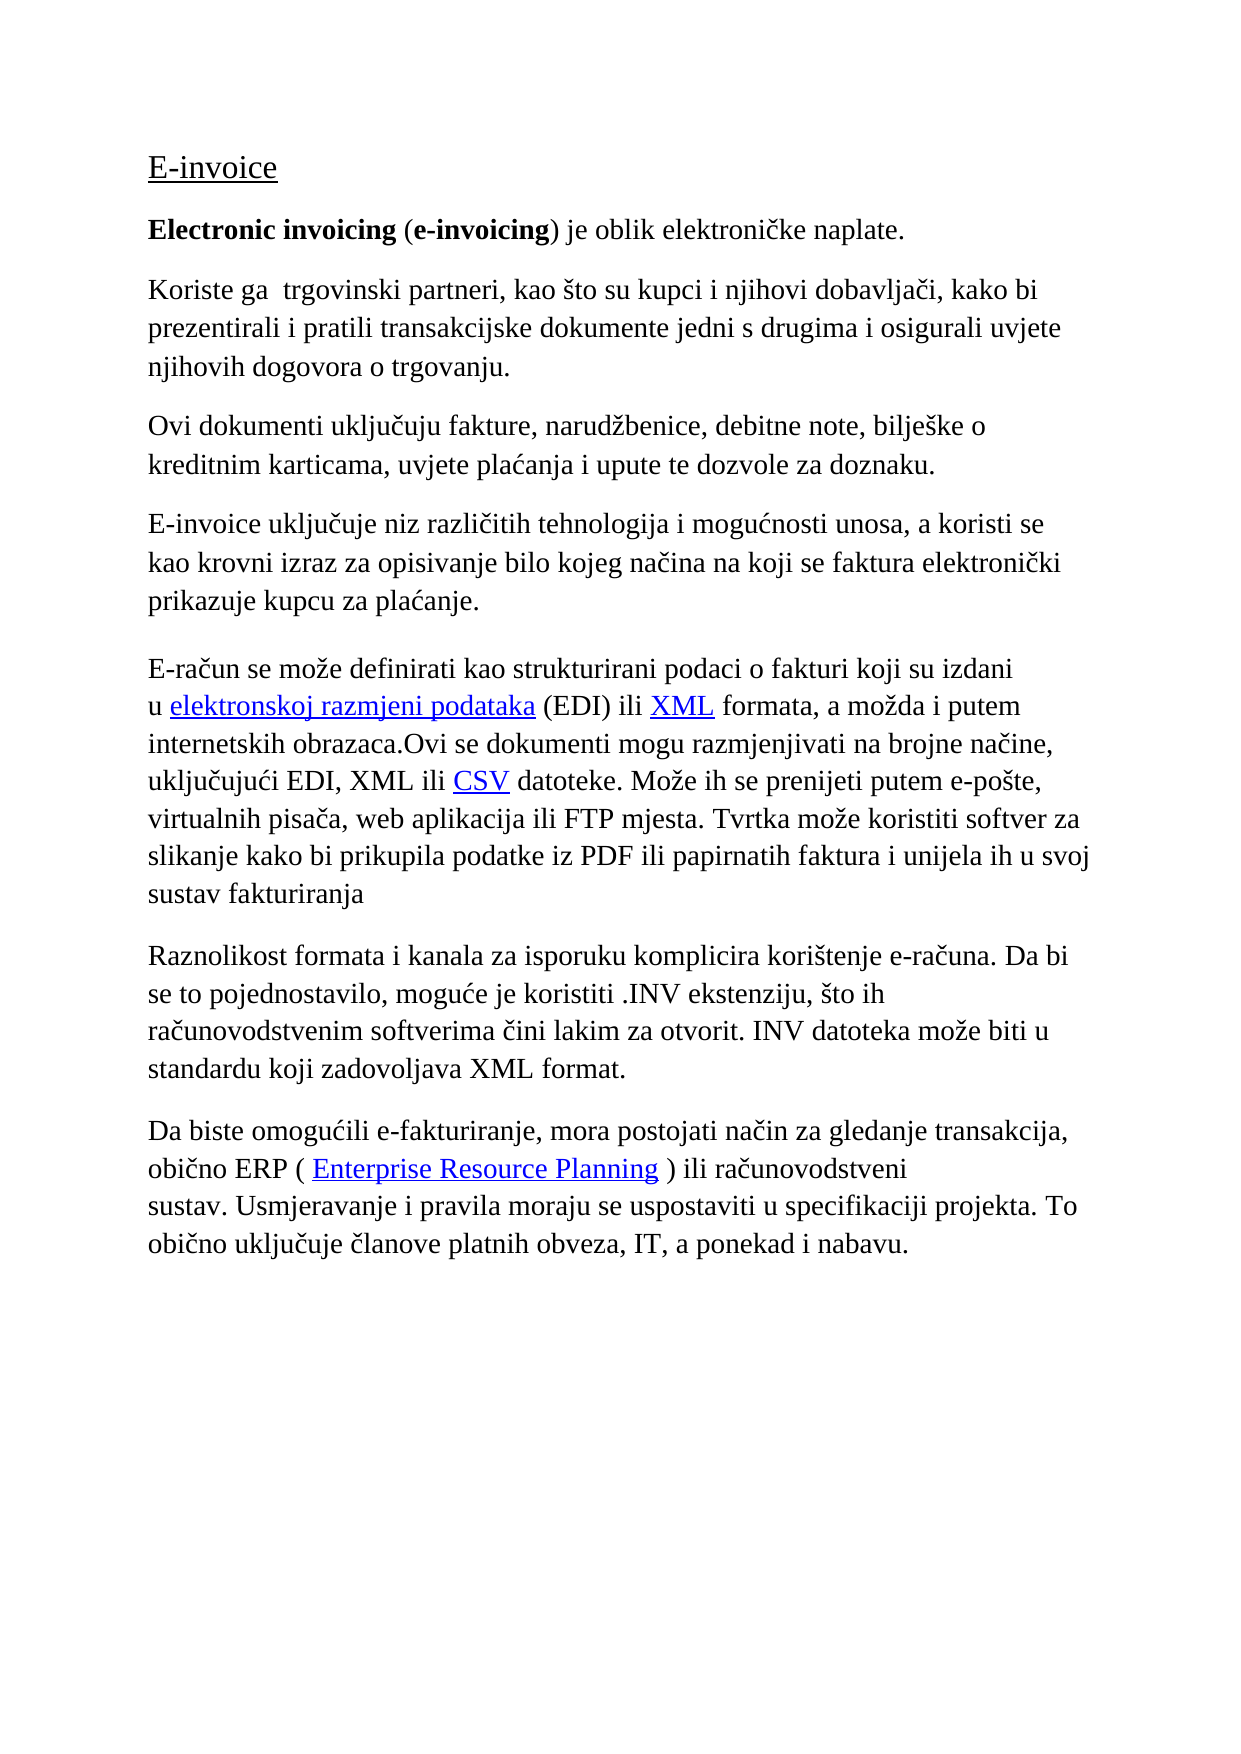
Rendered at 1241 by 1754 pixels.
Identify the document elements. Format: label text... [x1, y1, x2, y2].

text Koriste ga trgovinski partneri, kao što su kupci i njihovi dobavljači, kako bi prezentirali i pratili transakcijske dokumente jedni s drugima i osigurali uvjete njihovih dogovora o trgovanju. [148, 272, 1093, 382]
text Da biste omogućili e-fakturiranje, mora postojati način za gledanje transakcija, obično ERP ( Enterprise Resource Planning ) ili računovodstveni sustav. Usmjeravanje i pravila moraju se uspostaviti u specifikaciji projekta. To obično uključuje članove platnih obveza, IT, a ponekad i nabavu. [148, 1109, 1093, 1259]
text Raznolikost formata i kanala za isporuku komplicira korištenje e-računa. Da bi se to pojednostavilo, moguće je koristiti .INV ekstenziju, što ih računovodstvenim softverima čini lakim za otvorit. INV datoteka može biti u standardu koji zadovoljava XML format. [148, 934, 1093, 1084]
text Ovi dokumenti uključuju fakture, narudžbenice, debitne note, bilješke o kreditnim karticama, uvjete plaćanja i upute te dozvole za doznaku. [148, 408, 1093, 480]
text E-invoice [148, 148, 1093, 186]
text Electronic invoicing (e-invoicing) je oblik elektroničke naplate. [148, 212, 1093, 246]
text E-invoice uključuje niz različitih tehnologija i mogućnosti unosa, a koristi se kao krovni izraz za opisivanje bilo kojeg načina na koji se faktura elektronički prikazuje kupcu za plaćanje. [148, 506, 1093, 617]
text E-račun se može definirati kao strukturirani podaci o fakturi koji su izdani u elektronskoj razmjeni podataka (EDI) ili XML formata, a možda i putem internetskih obrazaca.Ovi se dokumenti mogu razmjenjivati ​​na brojne načine, uključujući EDI, XML ili CSV datoteke. Može ih se prenijeti putem e-pošte, virtualnih pisača, web aplikacija ili FTP mjesta. Tvrtka može koristiti softver za slikanje kako bi prikupila podatke iz PDF ili papirnatih faktura i unijela ih u svoj sustav fakturiranja [148, 647, 1093, 909]
